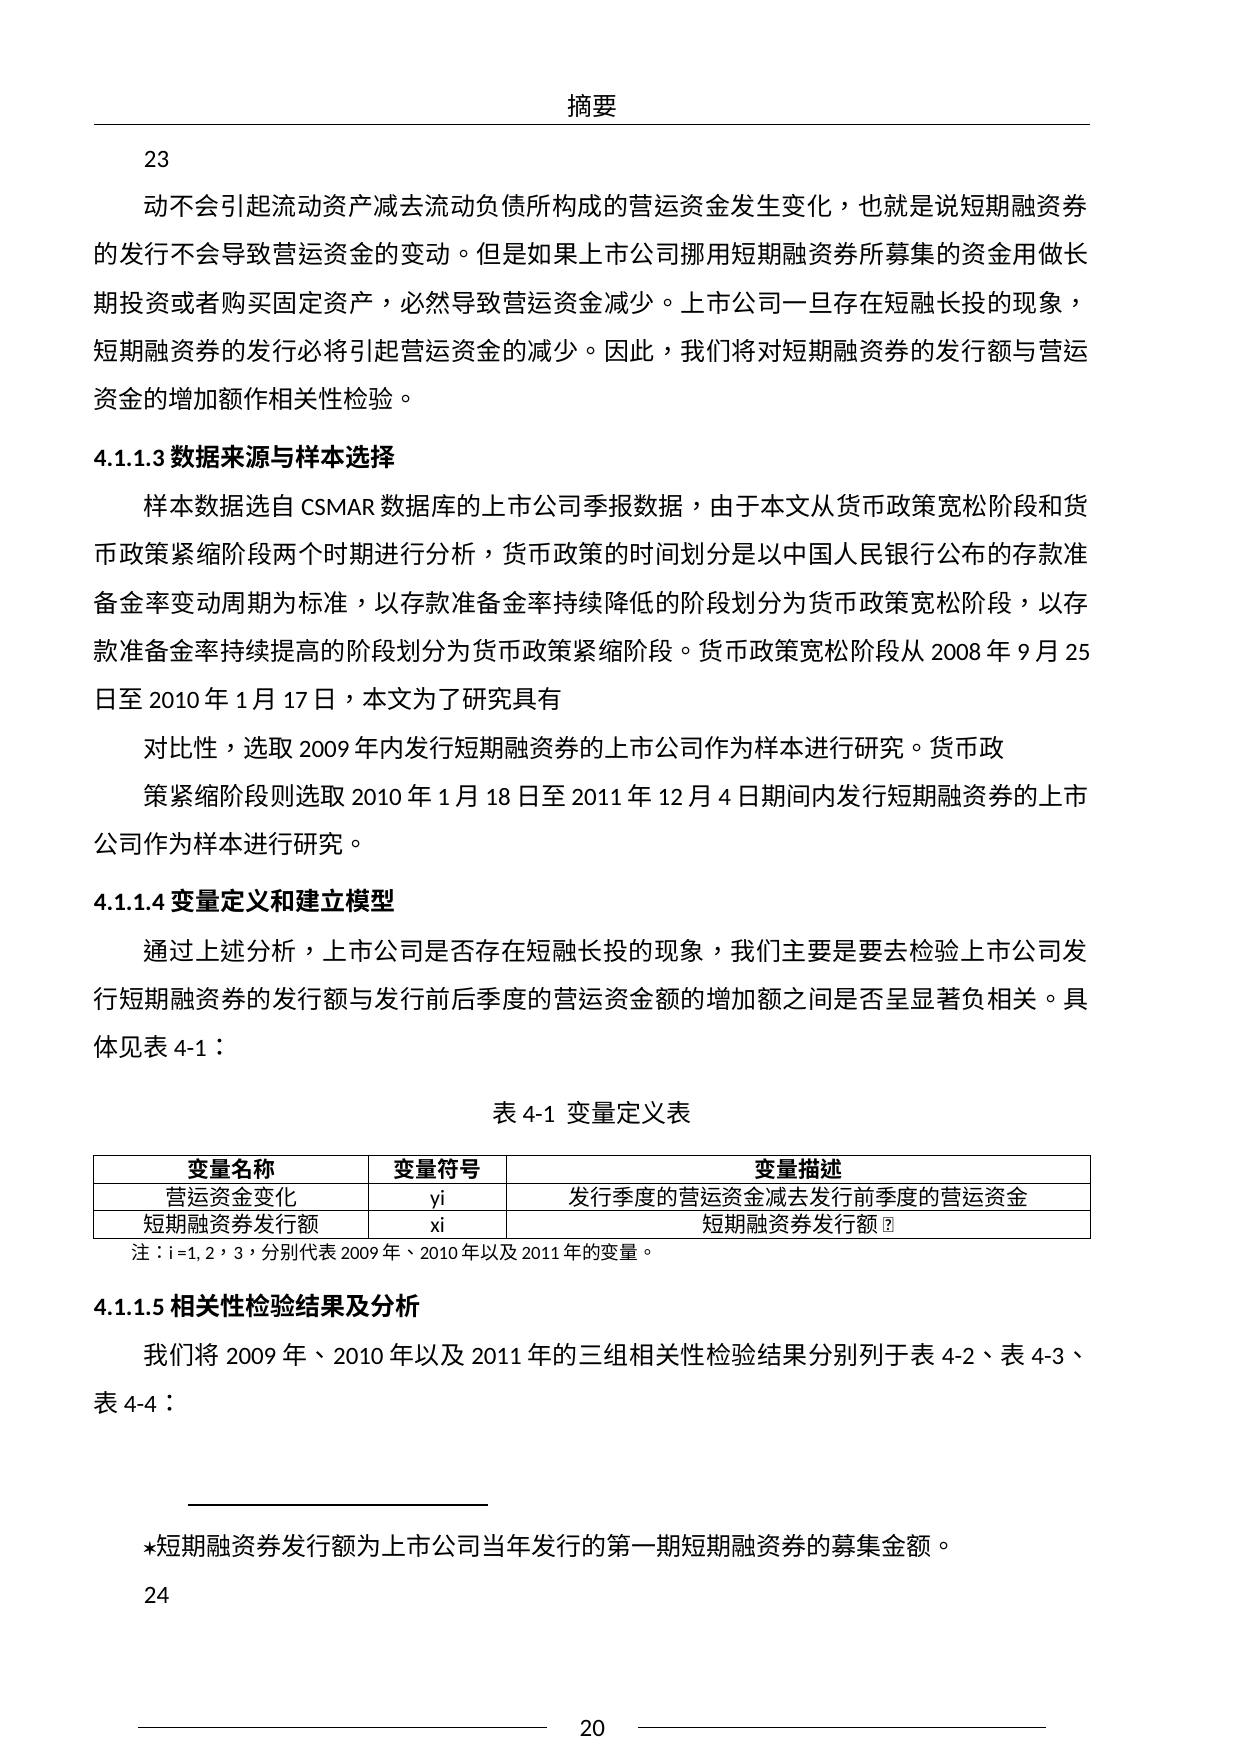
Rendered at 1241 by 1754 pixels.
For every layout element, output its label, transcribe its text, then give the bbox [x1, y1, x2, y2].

text 短期融资券发行额为上市公司当年发行的第一期短期融资券的募集金额。 [94, 1513, 1090, 1561]
text 表4-1 变量定义表 [94, 1096, 1090, 1130]
text 23 [94, 125, 1090, 173]
table_cell 发行季度的营运资金减去发行前季度的营运资金 [507, 1184, 1090, 1210]
text 样本数据选自CSMAR数据库的上市公司季报数据，由于本文从货币政策宽松阶段和货币政策紧缩阶段两个时期进行分析，货币政策的时间划分是以中国人民银行公布的存款准备金率变动周期为标准，以存款准备金率持续降低的阶段划分为货币政策宽松阶段，以存款准备金率持续提高的阶段划分为货币政策紧缩阶段。货币政策宽松阶段从2008年9月25日至2010年1月17日，本文为了研究具有 [94, 473, 1090, 715]
table_cell 营运资金变化 [94, 1184, 368, 1210]
text 我们将2009年、2010年以及2011年的三组相关性检验结果分别列于表4-2、表4-3、表4-4： [94, 1322, 1090, 1419]
subtitle 4.1.1.5 相关性检验结果及分析 [94, 1288, 1090, 1322]
table_cell yi [369, 1184, 506, 1210]
text 策紧缩阶段则选取2010年1月18日至2011年12月4日期间内发行短期融资券的上市公司作为样本进行研究。 [94, 763, 1090, 860]
text 通过上述分析，上市公司是否存在短融长投的现象，我们主要是要去检验上市公司发行短期融资券的发行额与发行前后季度的营运资金额的增加额之间是否呈显著负相关。具体见表4-1： [94, 918, 1090, 1063]
table_header 变量描述 [507, 1156, 1090, 1183]
subtitle 4.1.1.4 变量定义和建立模型 [94, 884, 1090, 918]
table_cell 短期融资券发行额 [94, 1211, 368, 1238]
subtitle 4.1.1.3 数据来源与样本选择 [94, 439, 1090, 473]
table_cell 短期融资券发行额  [507, 1211, 1090, 1238]
text 对比性，选取2009年内发行短期融资券的上市公司作为样本进行研究。货币政 [94, 715, 1090, 763]
table_header 变量符号 [369, 1156, 506, 1183]
text 动不会引起流动资产减去流动负债所构成的营运资金发生变化，也就是说短期融资券的发行不会导致营运资金的变动。但是如果上市公司挪用短期融资券所募集的资金用做长期投资或者购买固定资产，必然导致营运资金减少。上市公司一旦存在短融长投的现象，短期融资券的发行必将引起营运资金的减少。因此，我们将对短期融资券的发行额与营运资金的增加额作相关性检验。 [94, 173, 1090, 415]
text 注：i =1, 2，3，分别代表2009年、2010年以及2011年的变量。 [94, 1239, 1090, 1264]
table_header 变量名称 [94, 1156, 368, 1183]
text 24 [94, 1561, 1090, 1610]
table_cell xi [369, 1211, 506, 1238]
